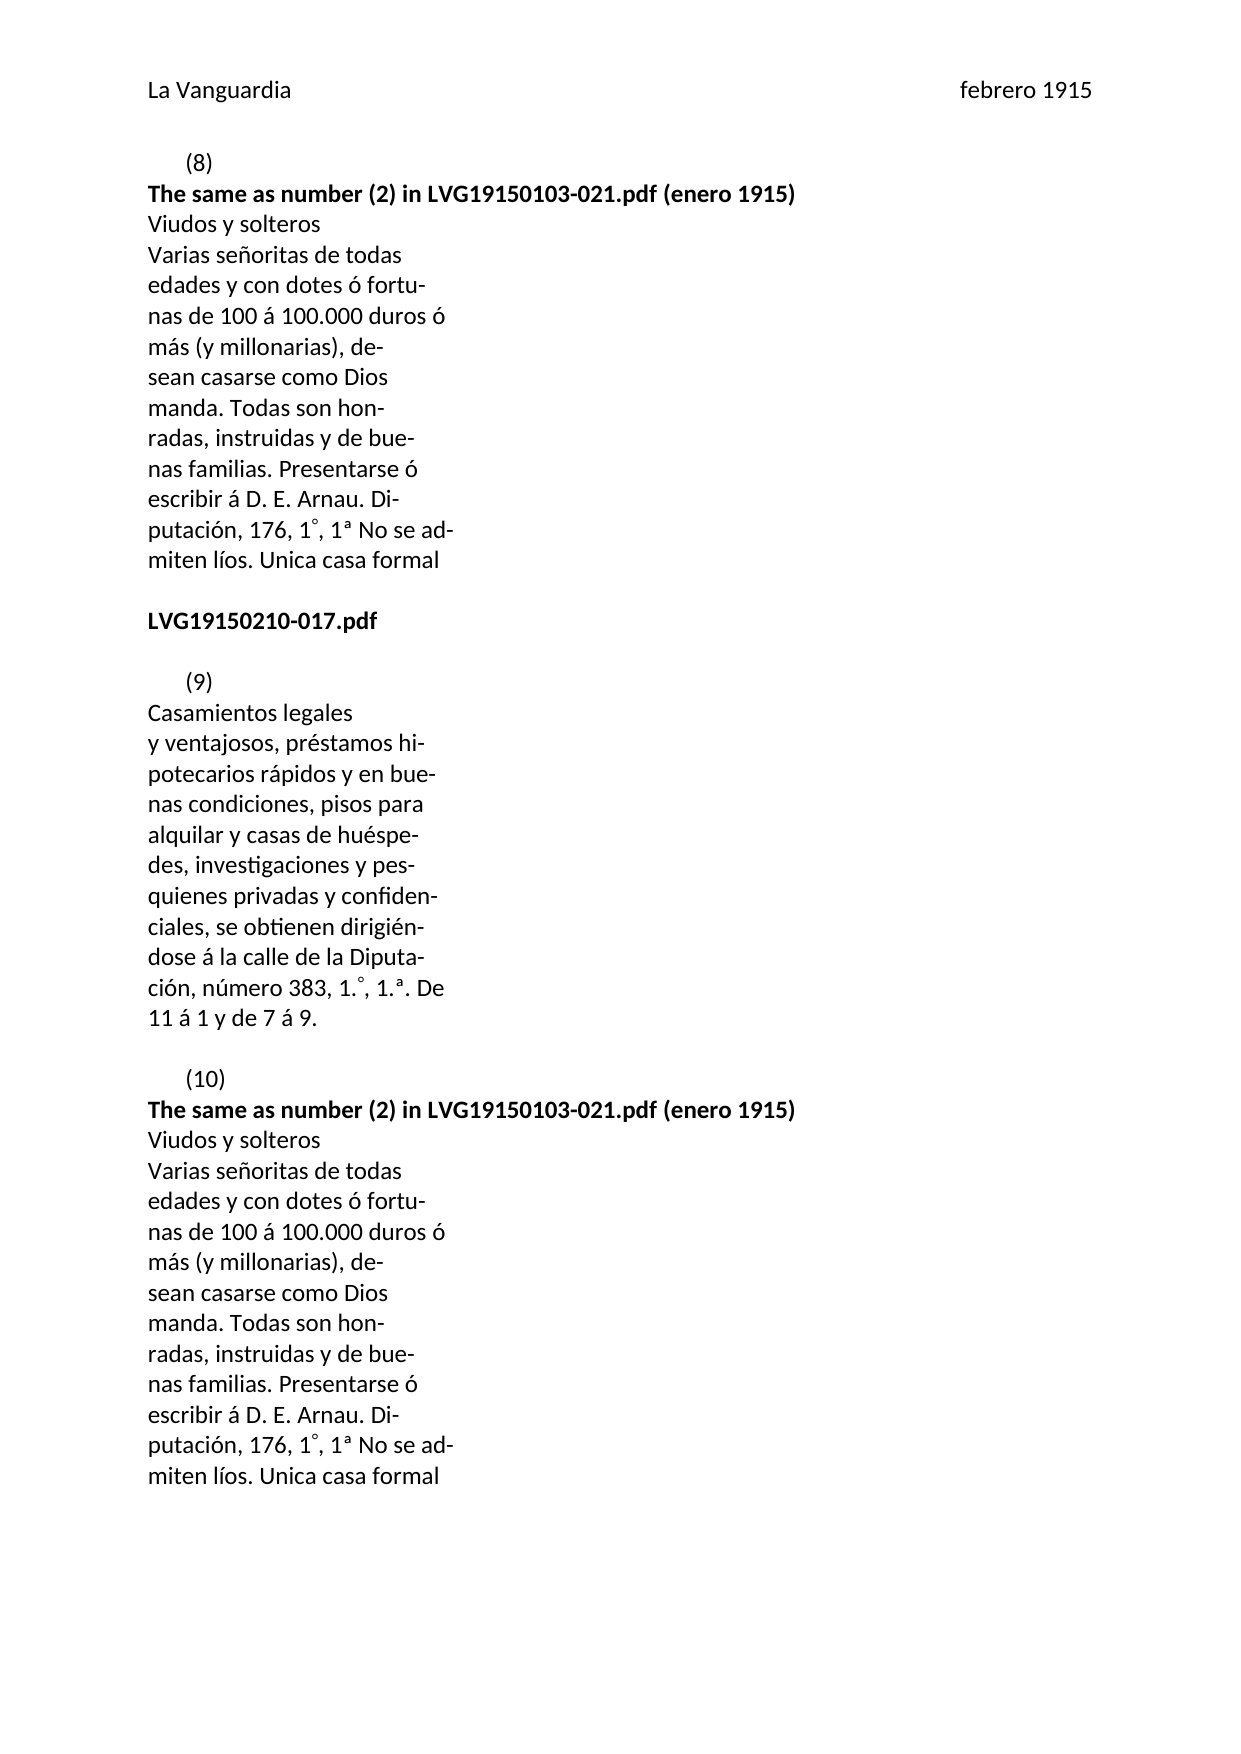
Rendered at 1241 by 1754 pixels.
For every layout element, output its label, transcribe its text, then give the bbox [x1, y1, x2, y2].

text escribir á D. E. Arnau. Di- [148, 483, 1093, 514]
text The same as number (2) in LVG19150103-021.pdf (enero 1915) [148, 1094, 1093, 1124]
text radas, instruidas y de bue- [148, 422, 1093, 453]
text ciales, se obtienen dirigién- [148, 911, 1093, 941]
text más (y millonarias), de- [148, 1246, 1093, 1277]
text putación, 176, 1, 1ª No se ad- [148, 1429, 1093, 1460]
text edades y con dotes ó fortu- [148, 1185, 1093, 1216]
text des, investigaciones y pes- [148, 849, 1093, 880]
text nas condiciones, pisos para [148, 788, 1093, 819]
text sean casarse como Dios [148, 361, 1093, 392]
text Casamientos legales [148, 697, 1093, 727]
text Varias señoritas de todas [148, 239, 1093, 270]
text Viudos y solteros [148, 1124, 1093, 1155]
text potecarios rápidos y en bue- [148, 758, 1093, 788]
text LVG19150210-017.pdf [148, 605, 1093, 636]
text Varias señoritas de todas [148, 1155, 1093, 1185]
text 11 á 1 y de 7 á 9. [148, 1002, 1093, 1033]
text edades y con dotes ó fortu- [148, 270, 1093, 300]
text alquilar y casas de huéspe- [148, 819, 1093, 849]
text quienes privadas y confiden- [148, 880, 1093, 911]
text putación, 176, 1, 1ª No se ad- [148, 514, 1093, 544]
text nas familias. Presentarse ó [148, 453, 1093, 483]
text dose á la calle de la Diputa- [148, 941, 1093, 972]
text Viudos y solteros [148, 209, 1093, 239]
text más (y millonarias), de- [148, 331, 1093, 361]
text nas de 100 á 100.000 duros ó [148, 300, 1093, 331]
text y ventajosos, préstamos hi- [148, 727, 1093, 758]
text radas, instruidas y de bue- [148, 1338, 1093, 1368]
text manda. Todas son hon- [148, 1307, 1093, 1338]
text miten líos. Unica casa formal [148, 1460, 1093, 1491]
text The same as number (2) in LVG19150103-021.pdf (enero 1915) [148, 178, 1093, 209]
text miten líos. Unica casa formal [148, 544, 1093, 575]
text sean casarse como Dios [148, 1277, 1093, 1307]
text nas de 100 á 100.000 duros ó [148, 1216, 1093, 1246]
text nas familias. Presentarse ó [148, 1368, 1093, 1399]
text escribir á D. E. Arnau. Di- [148, 1399, 1093, 1429]
text ción, número 383, 1., 1.ª. De [148, 972, 1093, 1002]
text manda. Todas son hon- [148, 392, 1093, 422]
